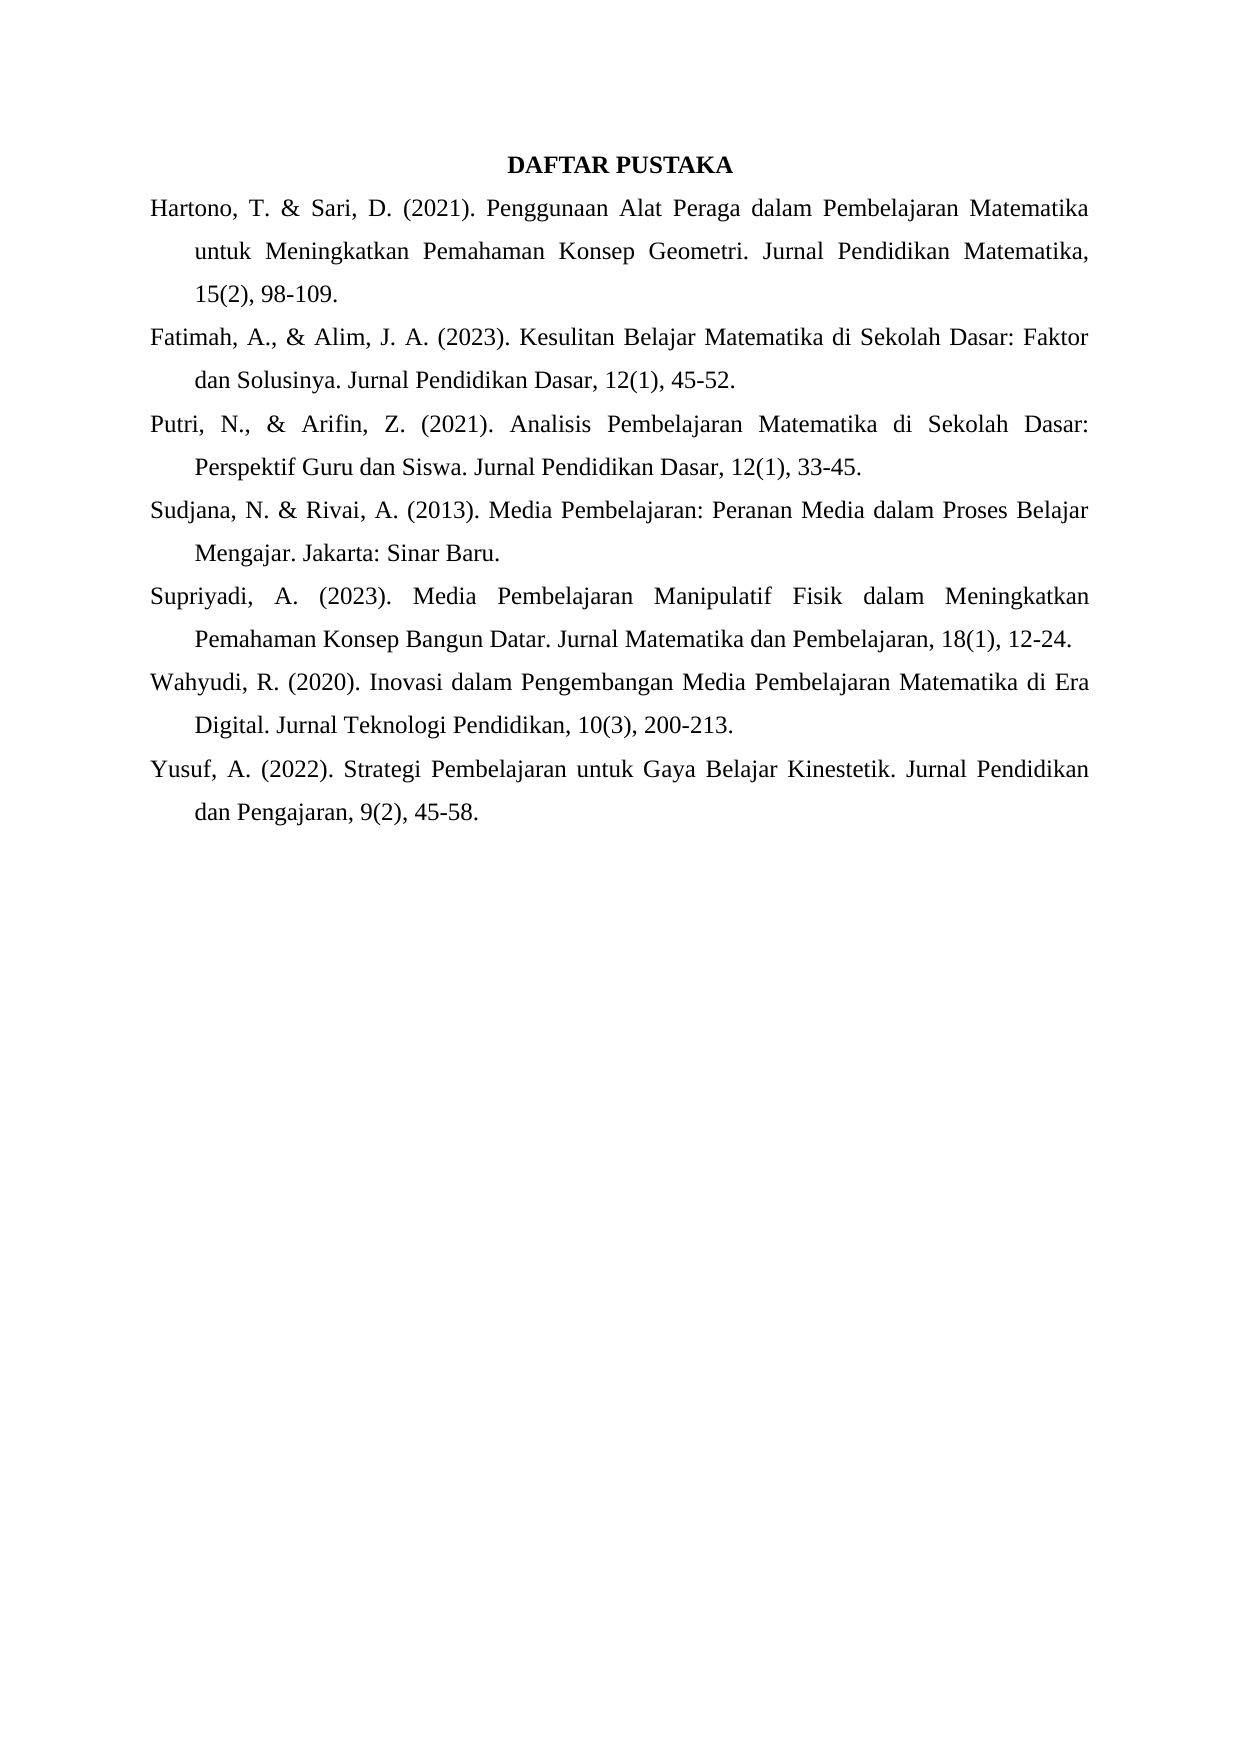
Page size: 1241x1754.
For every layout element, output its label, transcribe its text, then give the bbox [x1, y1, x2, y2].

subtitle DAFTAR PUSTAKA [150, 150, 1090, 179]
text Hartono, T. & Sari, D. (2021). Penggunaan Alat Peraga dalam Pembelajaran Matematika untuk Meningkatkan Pemahaman Konsep Geometri. Jurnal Pendidikan Matematika, 15(2), 98-109. [150, 193, 1090, 308]
text Sudjana, N. & Rivai, A. (2013). Media Pembelajaran: Peranan Media dalam Proses Belajar Mengajar. Jakarta: Sinar Baru. [150, 495, 1090, 567]
text Putri, N., & Arifin, Z. (2021). Analisis Pembelajaran Matematika di Sekolah Dasar: Perspektif Guru dan Siswa. Jurnal Pendidikan Dasar, 12(1), 33-45. [150, 409, 1090, 481]
text Yusuf, A. (2022). Strategi Pembelajaran untuk Gaya Belajar Kinestetik. Jurnal Pendidikan dan Pengajaran, 9(2), 45-58. [150, 754, 1090, 826]
text Fatimah, A., & Alim, J. A. (2023). Kesulitan Belajar Matematika di Sekolah Dasar: Faktor dan Solusinya. Jurnal Pendidikan Dasar, 12(1), 45-52. [150, 322, 1090, 394]
text Wahyudi, R. (2020). Inovasi dalam Pengembangan Media Pembelajaran Matematika di Era Digital. Jurnal Teknologi Pendidikan, 10(3), 200-213. [150, 667, 1090, 739]
text Supriyadi, A. (2023). Media Pembelajaran Manipulatif Fisik dalam Meningkatkan Pemahaman Konsep Bangun Datar. Jurnal Matematika dan Pembelajaran, 18(1), 12-24. [150, 581, 1090, 653]
